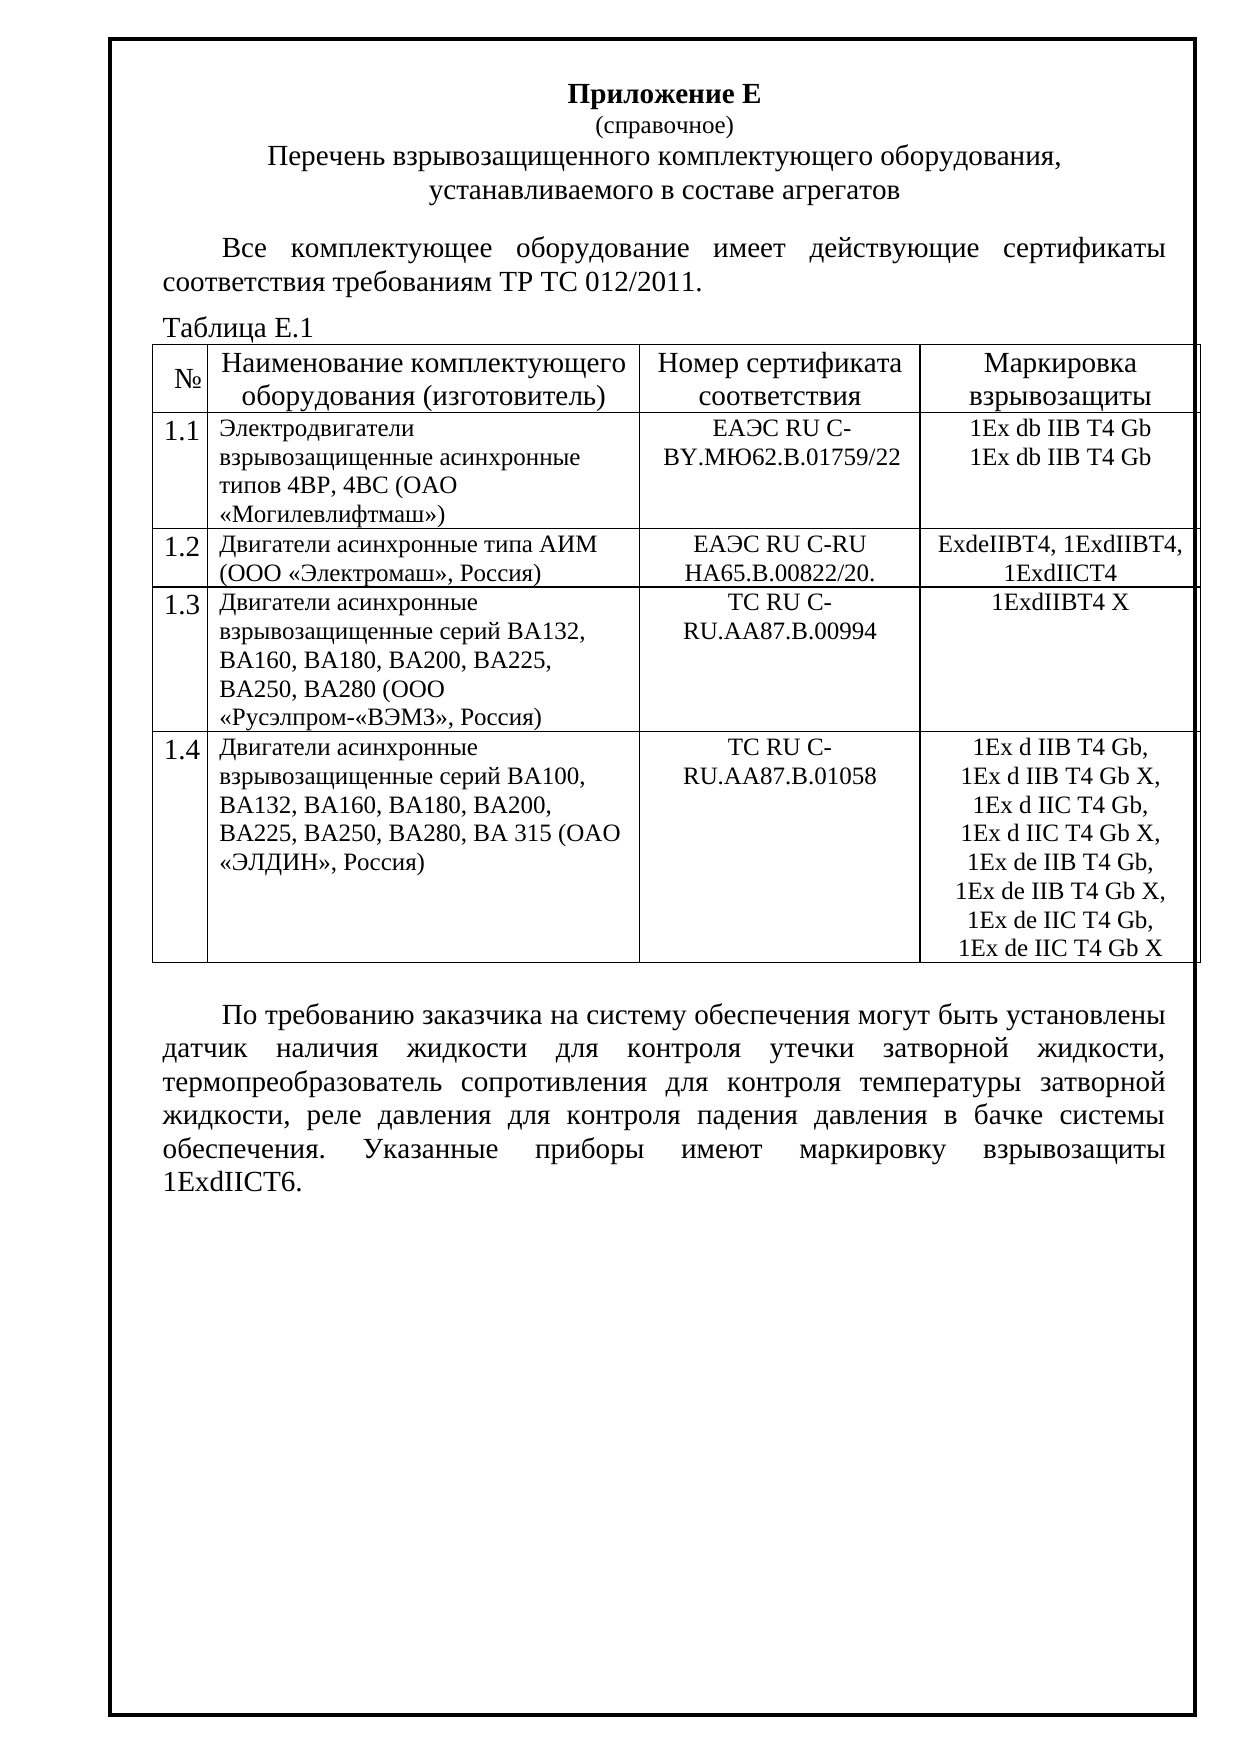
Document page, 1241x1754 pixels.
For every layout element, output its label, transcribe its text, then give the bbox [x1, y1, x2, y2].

table_cell ЕАЭС RU C- BY.МЮ62.В.01759/22 [640, 413, 919, 528]
text (справочное) [162, 110, 1166, 138]
table_cell 1Ex db IIB T4 Gb 1Ex db IIB T4 Gb [921, 413, 1200, 528]
subtitle Перечень взрывозащищенного комплектующего оборудования, устанавливаемого в составе агрегатов [162, 138, 1166, 206]
table_header № [153, 345, 207, 412]
table_cell ЕАЭС RU С-RU НА65.B.00822/20. [640, 529, 919, 586]
table_cell 1.3 [153, 588, 207, 731]
table_cell Электродвигатели взрывозащищенные асинхронные типов 4ВР, 4ВС (ОАО «Могилевлифтмаш») [208, 413, 639, 528]
table_cell Двигатели асинхронные взрывозащищенные серий ВА100, ВА132, ВА160, ВА180, ВА200, ВА225, ВА250, ВА280, ВА 315 (ОАО «ЭЛДИН», Россия) [208, 732, 639, 962]
table_cell ExdeIIBT4, 1ExdIIBT4, 1ExdIICT4 [921, 529, 1200, 586]
table_cell Двигатели асинхронные взрывозащищенные серий ВА132, ВА160, ВА180, ВА200, ВА225, ВА250, ВА280 (ООО «Русэлпром-«ВЭМЗ», Россия) [208, 588, 639, 731]
table_cell 1.2 [153, 529, 207, 586]
table_header Номер сертификата соответствия [640, 345, 919, 412]
table_cell ТС RU C-RU.АА87.В.01058 [640, 732, 919, 962]
text По требованию заказчика на систему обеспечения могут быть установлены датчик наличия жидкости для контроля утечки затворной жидкости, термопреобразователь сопротивления для контроля температуры затворной жидкости, реле давления для контроля падения давления в бачке системы обеспечения. Указанные приборы имеют маркировку взрывозащиты 1ExdIICT6. [162, 997, 1166, 1198]
text Все комплектующее оборудование имеет действующие сертификаты соответствия требованиям ТР ТС 012/2011. [162, 231, 1166, 298]
table_cell 1.4 [153, 732, 207, 962]
table_cell Двигатели асинхронные типа АИМ (ООО «Электромаш», Россия) [208, 529, 639, 586]
text Таблица Е.1 [162, 310, 1166, 344]
table_cell 1ExdIIBT4 Х [921, 588, 1200, 731]
subtitle Приложение Е [162, 76, 1166, 110]
table_cell 1Ex d IIB T4 Gb, 1Ex d IIB T4 Gb X, 1Ex d IIC T4 Gb, 1Ex d IIC T4 Gb X, 1Ex de IIB T4 Gb, 1Ex de IIB T4 Gb X, 1Ex de IIC T4 Gb, 1Ex de IIC T4 Gb X [921, 732, 1200, 962]
table_header Наименование комплектующего оборудования (изготовитель) [208, 345, 639, 412]
table_cell 1.1 [153, 413, 207, 528]
table_cell ТС RU C-RU.АА87.В.00994 [640, 588, 919, 731]
table_header Маркировка взрывозащиты [921, 345, 1200, 412]
